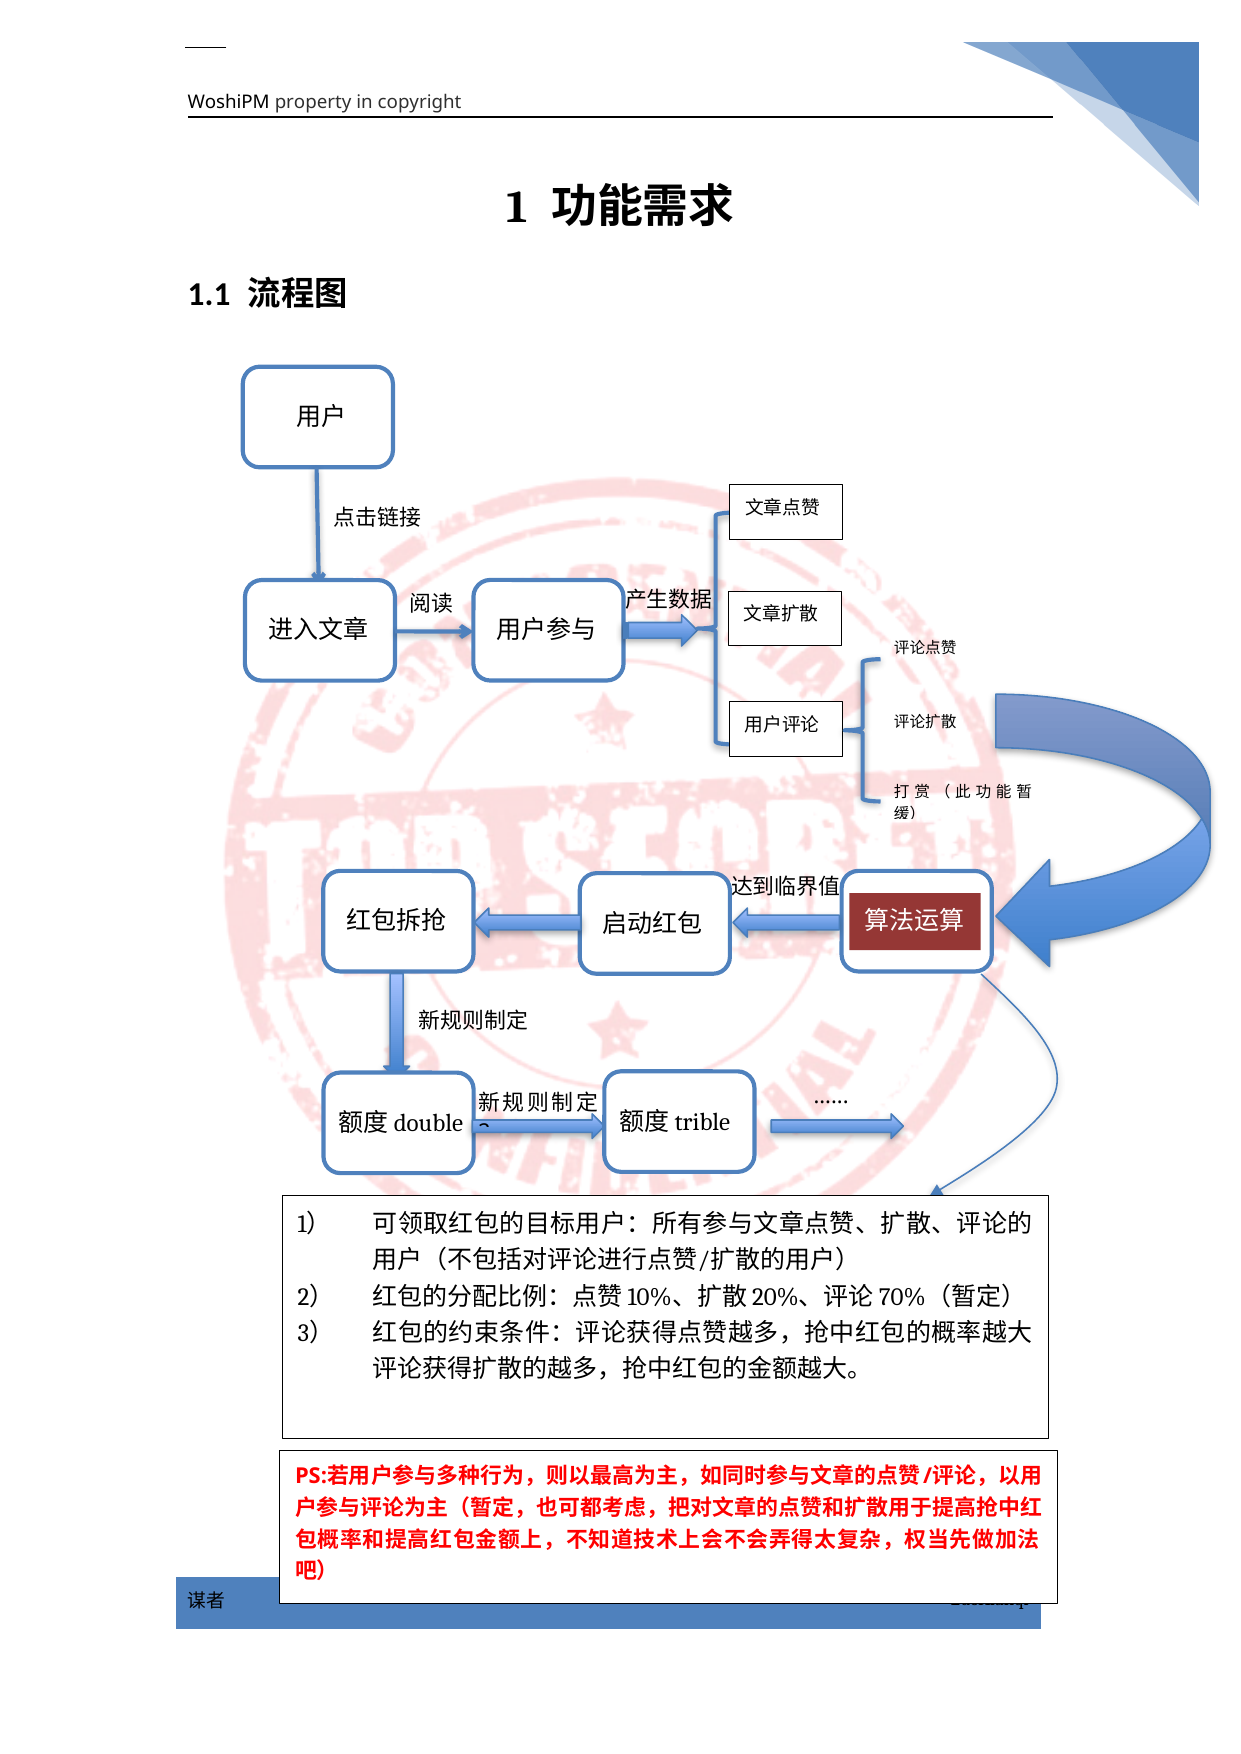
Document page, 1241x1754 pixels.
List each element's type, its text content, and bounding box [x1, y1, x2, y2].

picture [962, 42, 1199, 206]
subtitle 功能需求 [187, 158, 1053, 247]
subtitle 流程图 [187, 247, 1053, 335]
